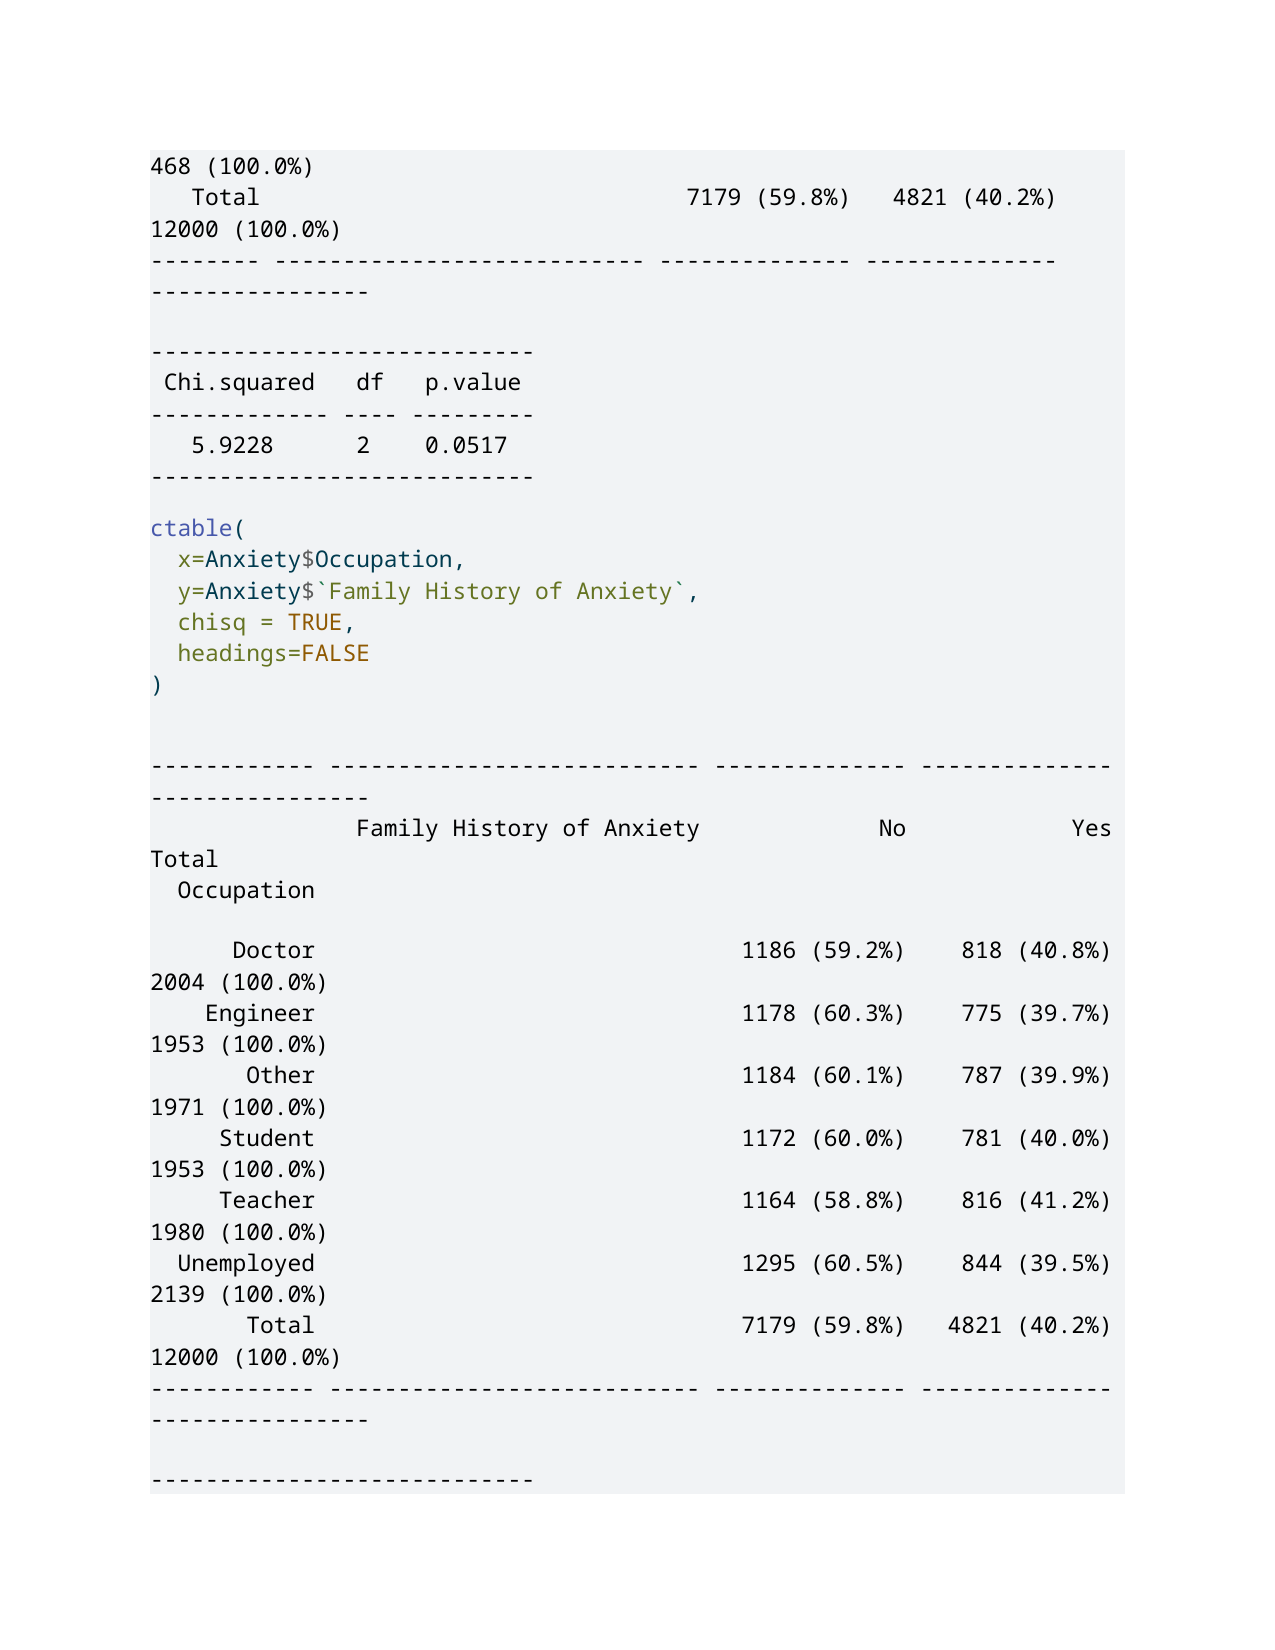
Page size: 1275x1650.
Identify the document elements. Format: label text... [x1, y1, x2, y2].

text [150, 150, 1125, 491]
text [150, 720, 1125, 1494]
text ctable( x=Anxiety$Occupation, y=Anxiety$`Family History of Anxiety`, chisq = TRUE, headings=FALSE ) [150, 512, 1125, 699]
